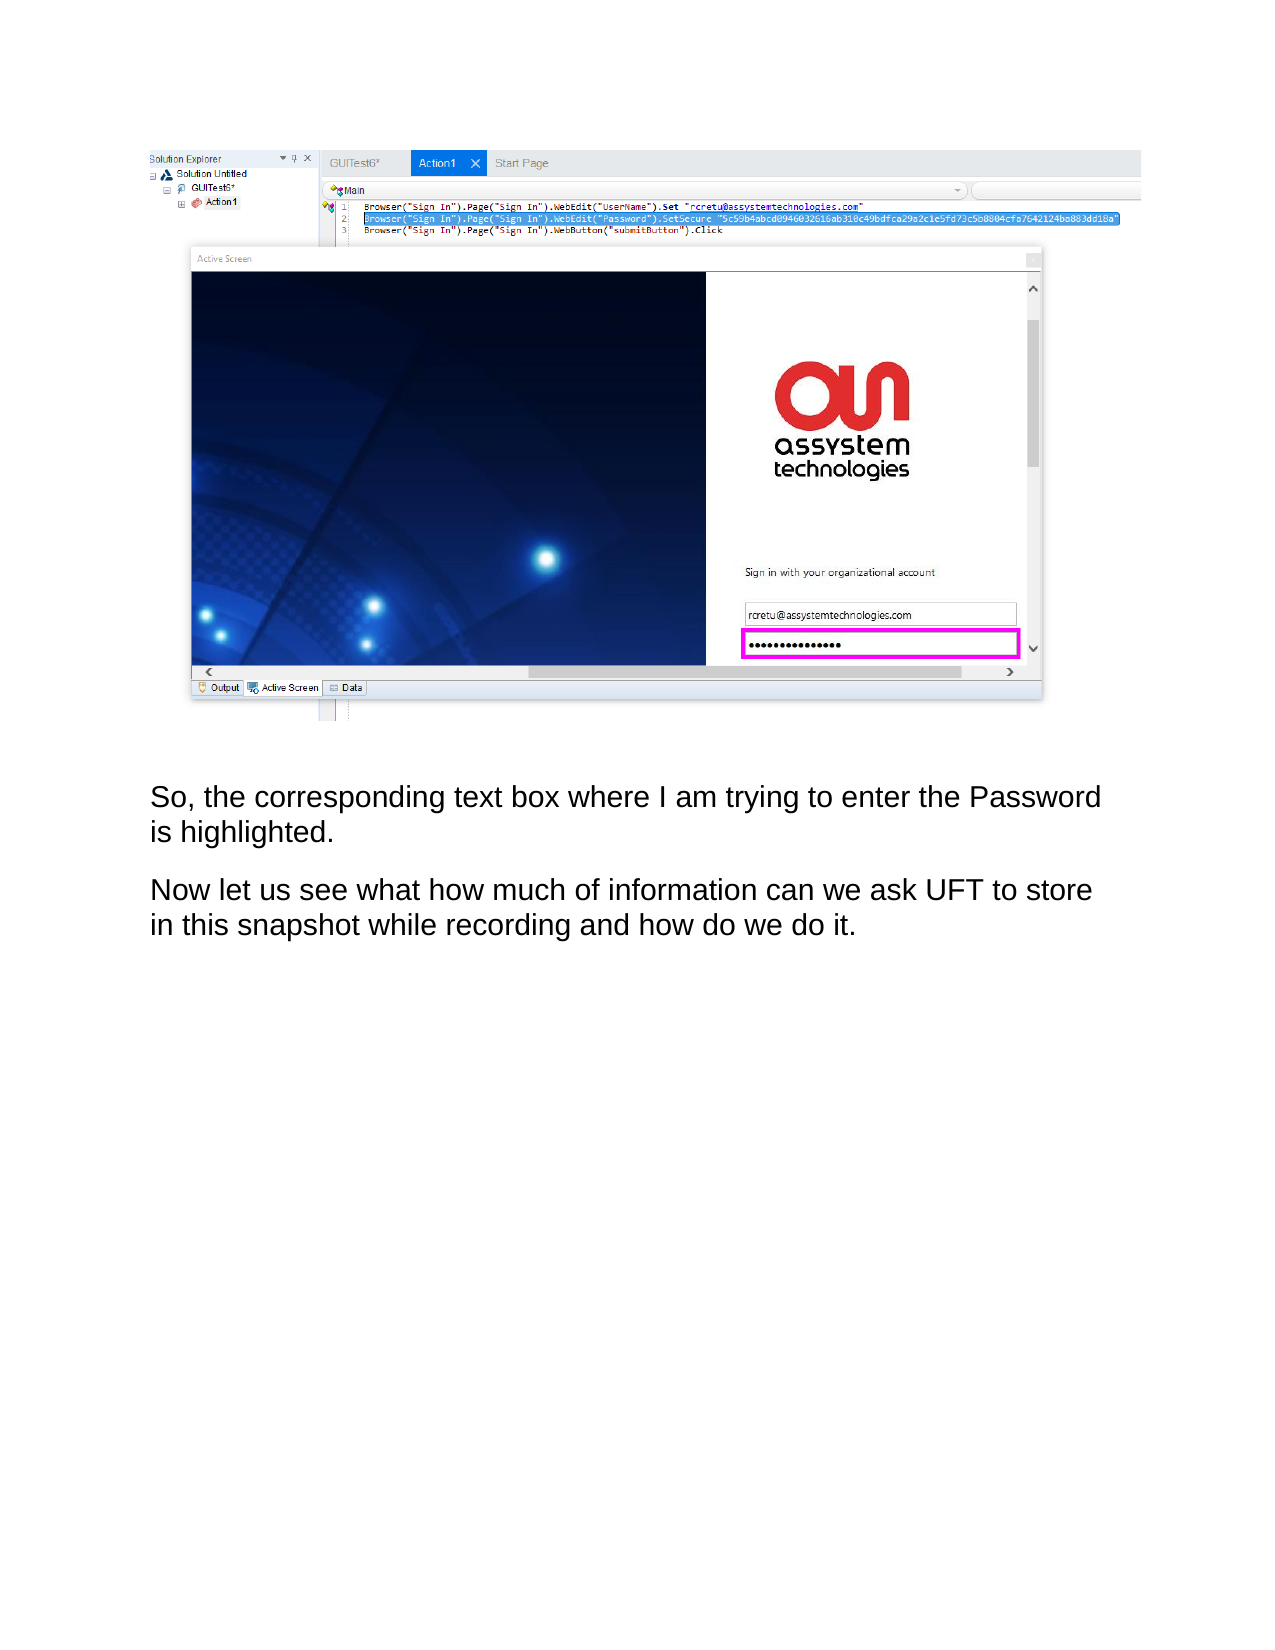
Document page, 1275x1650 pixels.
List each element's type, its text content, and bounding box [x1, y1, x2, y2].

picture [150, 150, 1142, 721]
text So, the corresponding text box where I am trying to enter the Password is highlighted. [150, 779, 1125, 848]
text Now let us see what how much of information can we ask UFT to store in this snapshot while recording and how do we do it. [150, 872, 1125, 942]
